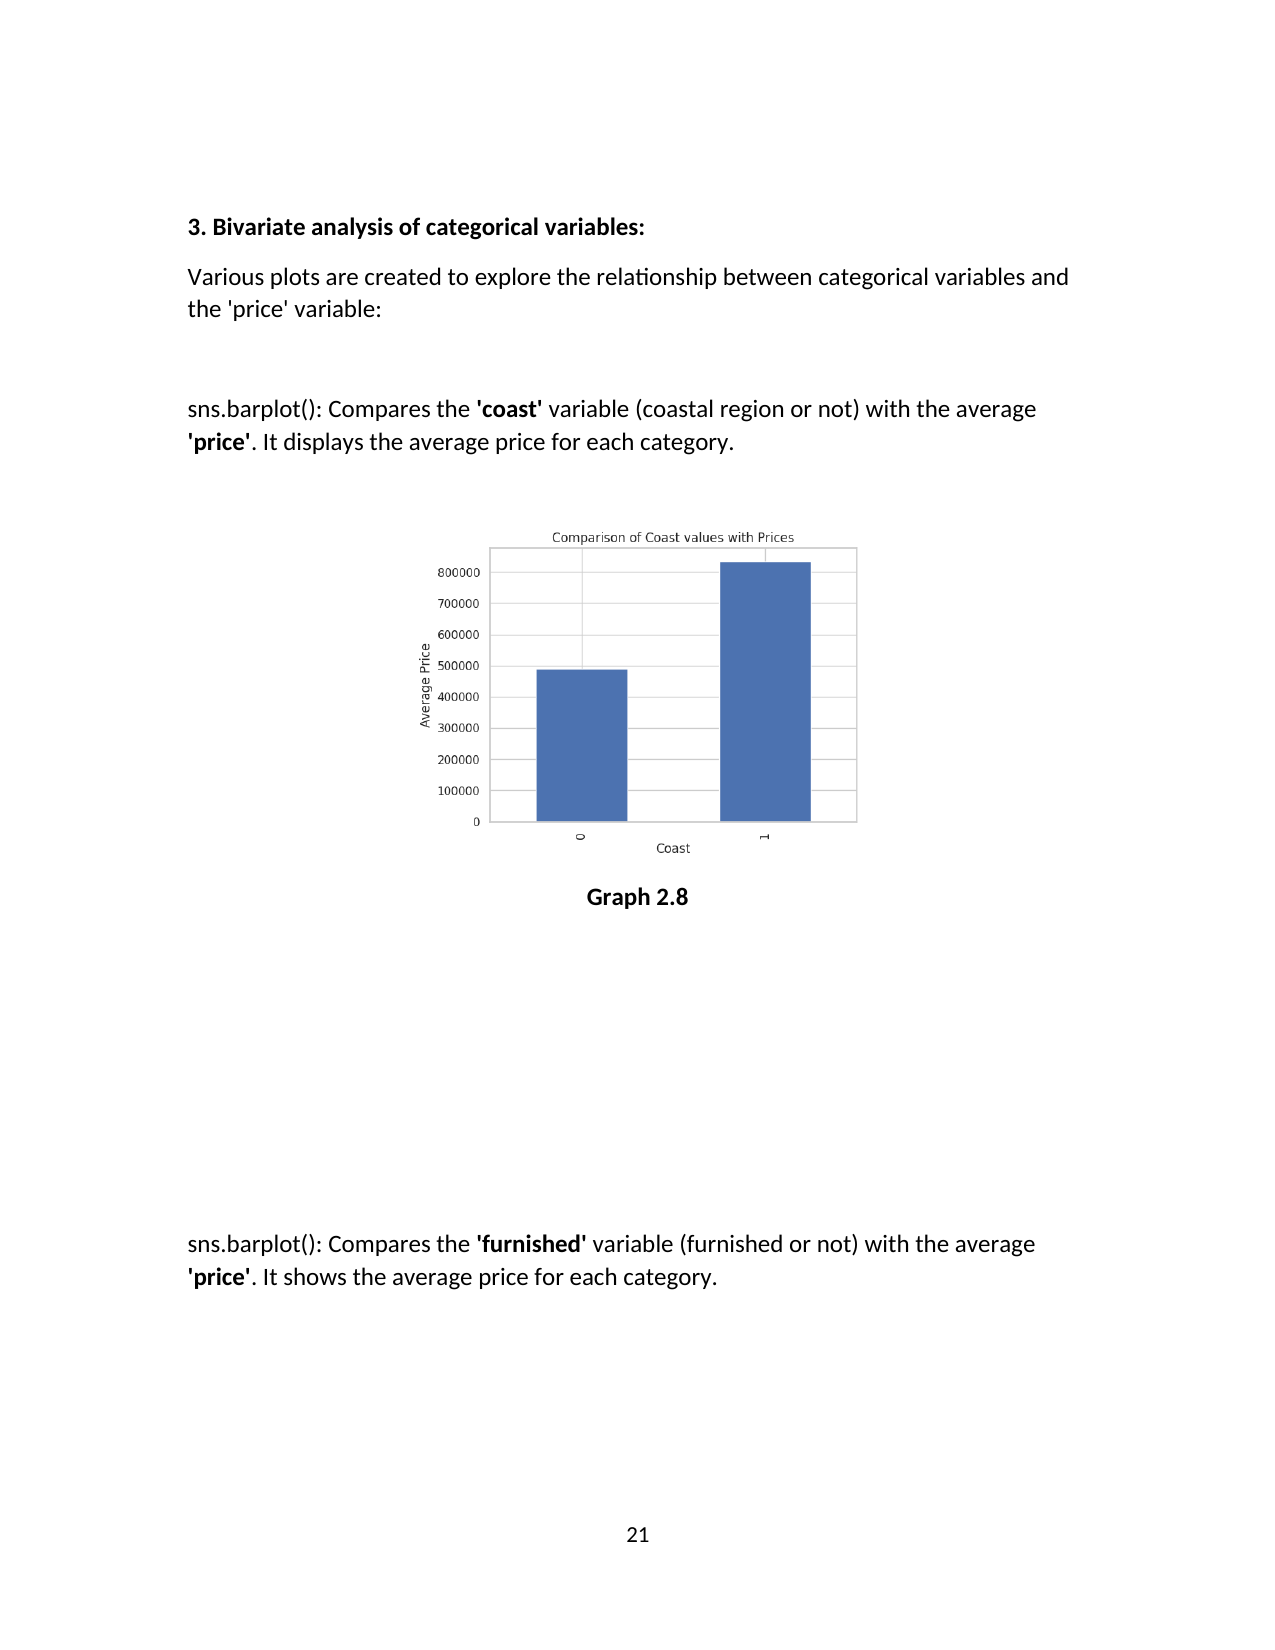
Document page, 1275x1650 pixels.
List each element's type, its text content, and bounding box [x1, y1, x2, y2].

text sns.barplot(): Compares the 'furnished' variable (furnished or not) with the average 'price'. It shows the average price for each category. [187, 1229, 1087, 1292]
text 3. Bivariate analysis of categorical variables: [187, 211, 1087, 242]
picture [412, 524, 863, 863]
text Graph 2.8 [187, 882, 1087, 912]
text Various plots are created to explore the relationship between categorical variables and the 'price' variable: [187, 261, 1087, 324]
text sns.barplot(): Compares the 'coast' variable (coastal region or not) with the average 'price'. It displays the average price for each category. [187, 393, 1087, 456]
